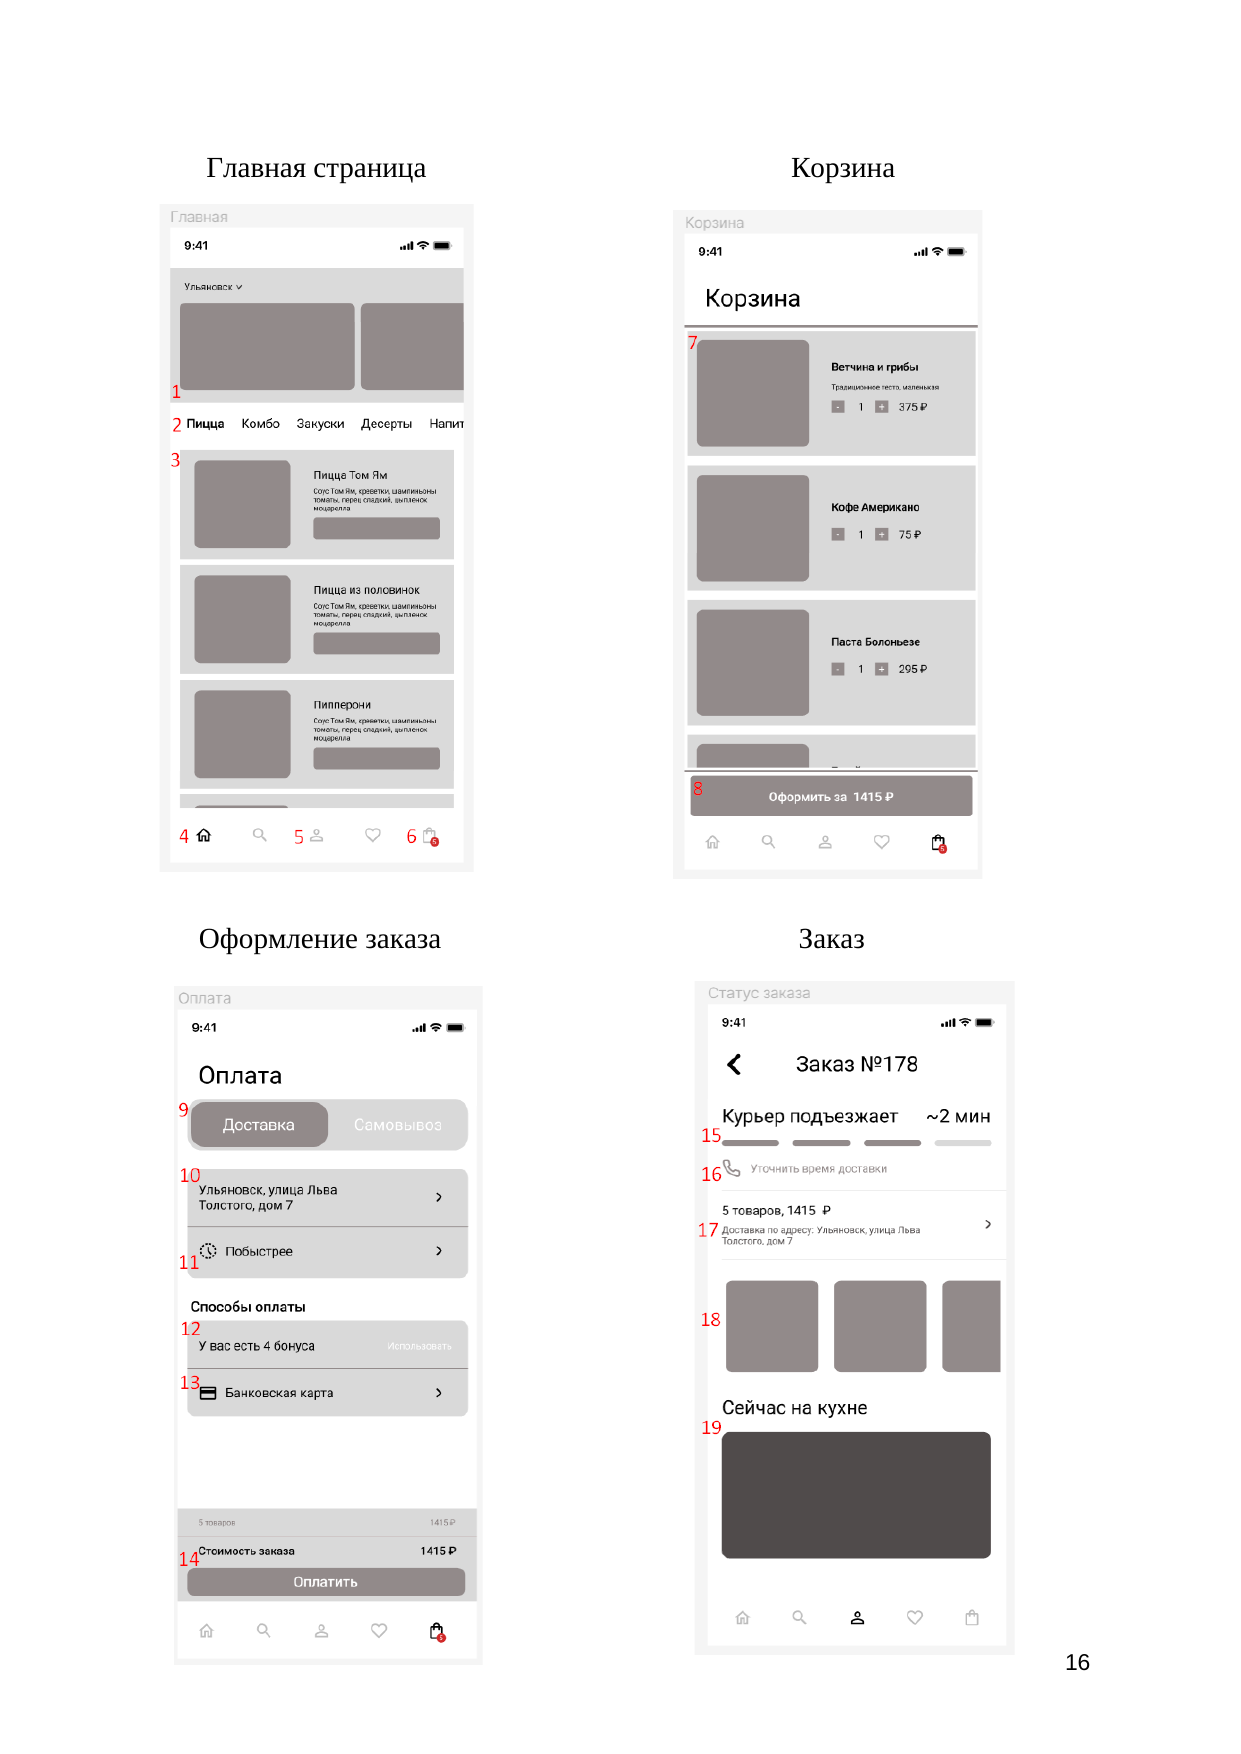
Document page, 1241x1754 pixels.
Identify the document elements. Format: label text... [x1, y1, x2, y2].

picture [159, 204, 474, 872]
picture [673, 210, 983, 879]
picture [174, 986, 483, 1665]
text Оформление заказа Заказ [148, 921, 1090, 954]
picture [694, 981, 1015, 1655]
text Главная страница Корзина [148, 150, 1090, 183]
